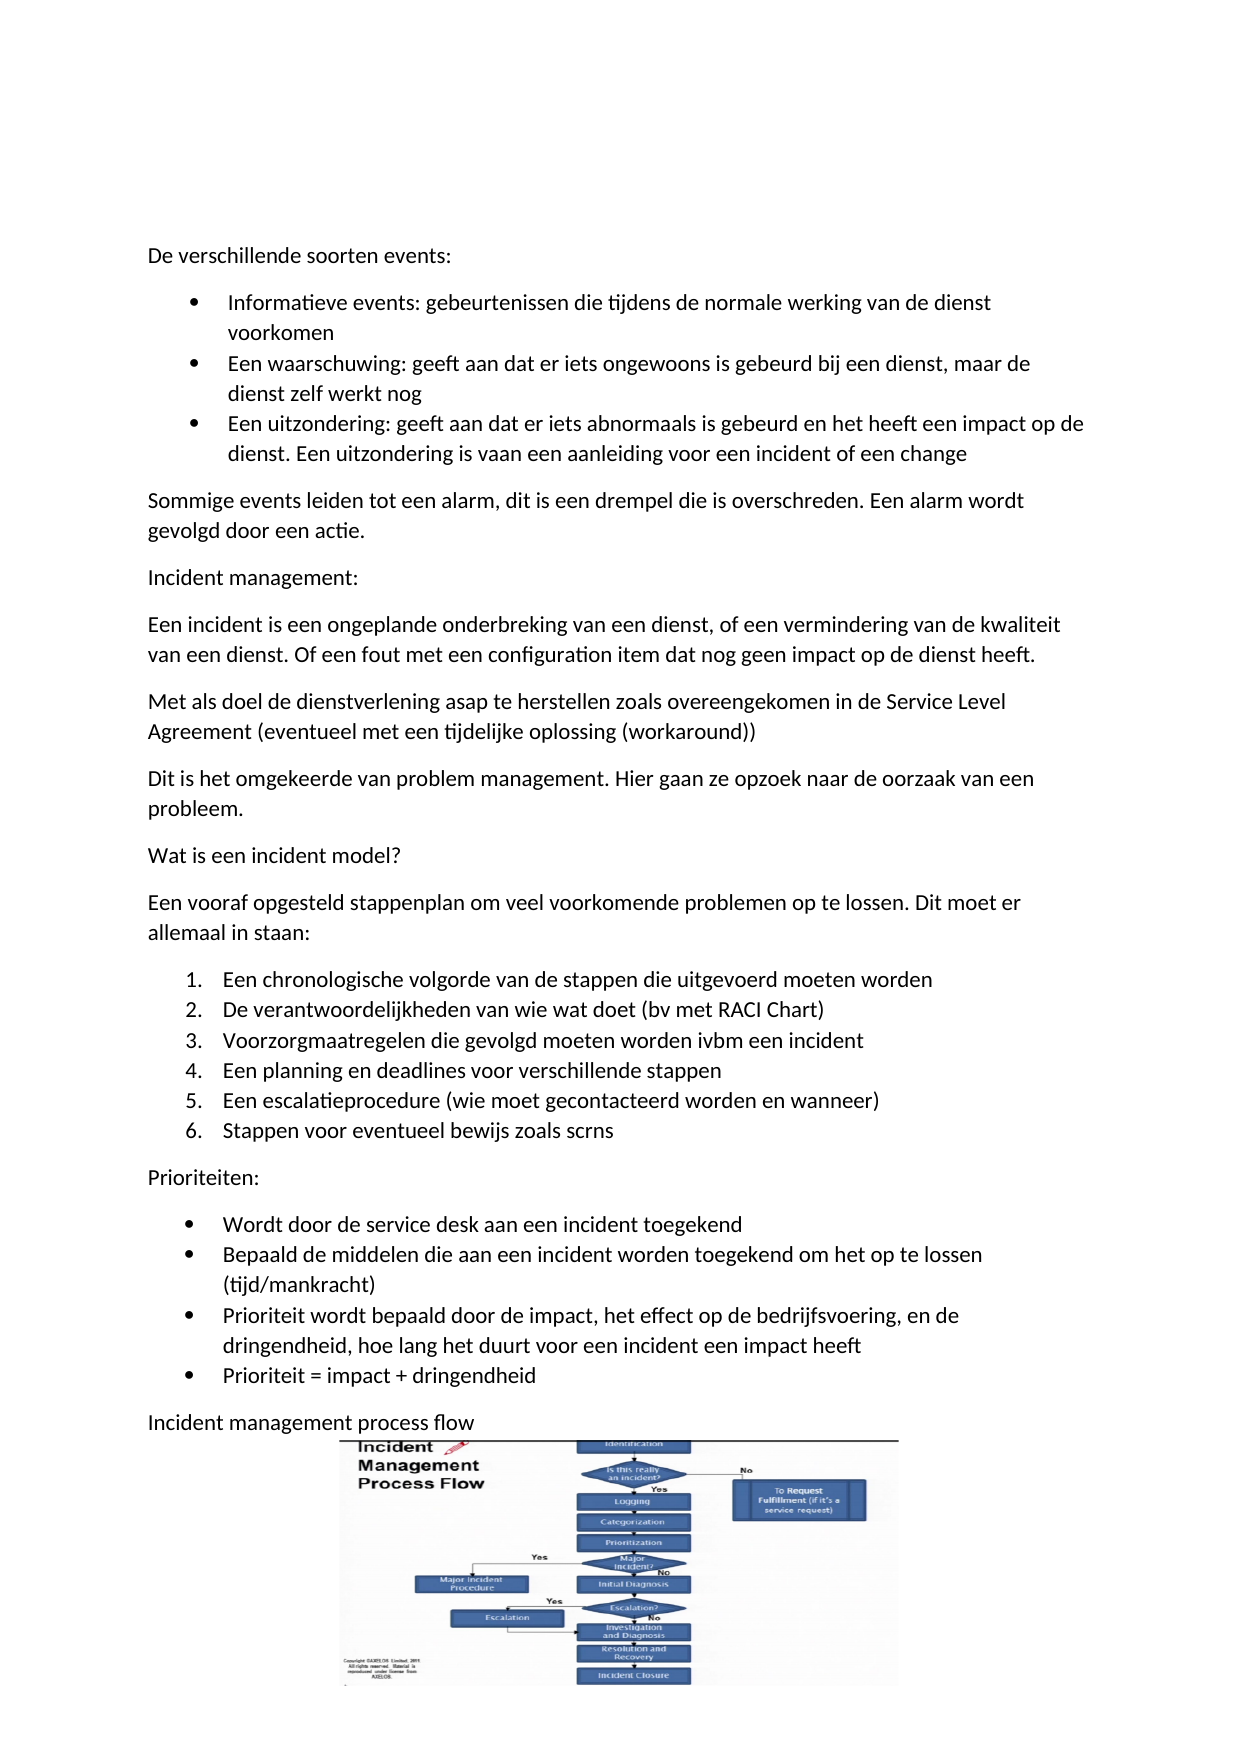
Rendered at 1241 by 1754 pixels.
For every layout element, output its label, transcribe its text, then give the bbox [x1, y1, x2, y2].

list Een uitzondering: geeft aan dat er iets abnormaals is gebeurd en het heeft een impact op de dienst. Een uitzondering is vaan een aanleiding voor een incident of een change [190, 409, 1093, 467]
text Een vooraf opgesteld stappenplan om veel voorkomende problemen op te lossen. Dit moet er allemaal in staan: [148, 888, 1093, 946]
picture [339, 1440, 899, 1687]
text Incident management process flow [148, 1408, 1093, 1436]
text Sommige events leiden tot een alarm, dit is een drempel die is overschreden. Een alarm wordt gevolgd door een actie. [148, 486, 1093, 544]
list Een waarschuwing: geeft aan dat er iets ongewoons is gebeurd bij een dienst, maar de dienst zelf werkt nog [190, 349, 1093, 407]
list Bepaald de middelen die aan een incident worden toegekend om het op te lossen (tijd/mankracht) [185, 1240, 1093, 1298]
text Dit is het omgekeerde van problem management. Hier gaan ze opzoek naar de oorzaak van een probleem. [148, 764, 1093, 822]
text Prioriteiten: [148, 1163, 1093, 1191]
text Een incident is een ongeplande onderbreking van een dienst, of een vermindering van de kwaliteit van een dienst. Of een fout met een configuration item dat nog geen impact op de dienst heeft. [148, 610, 1093, 668]
list Een escalatieprocedure (wie moet gecontacteerd worden en wanneer) [185, 1086, 1093, 1114]
list Stappen voor eventueel bewijs zoals scrns [185, 1116, 1093, 1144]
text Met als doel de dienstverlening asap te herstellen zoals overeengekomen in de Service Level Agreement (eventueel met een tijdelijke oplossing (workaround)) [148, 687, 1093, 745]
list Informatieve events: gebeurtenissen die tijdens de normale werking van de dienst voorkomen [190, 288, 1093, 346]
list Voorzorgmaatregelen die gevolgd moeten worden ivbm een incident [185, 1026, 1093, 1054]
list Een planning en deadlines voor verschillende stappen [185, 1056, 1093, 1084]
list Prioriteit wordt bepaald door de impact, het effect op de bedrijfsvoering, en de dringendheid, hoe lang het duurt voor een incident een impact heeft [185, 1301, 1093, 1359]
list Prioriteit = impact + dringendheid [185, 1361, 1093, 1389]
text Wat is een incident model? [148, 841, 1093, 869]
list Een chronologische volgorde van de stappen die uitgevoerd moeten worden [185, 965, 1093, 993]
list Wordt door de service desk aan een incident toegekend [185, 1210, 1093, 1238]
text De verschillende soorten events: [148, 241, 1093, 269]
text Incident management: [148, 563, 1093, 591]
list De verantwoordelijkheden van wie wat doet (bv met RACI Chart) [185, 996, 1093, 1023]
